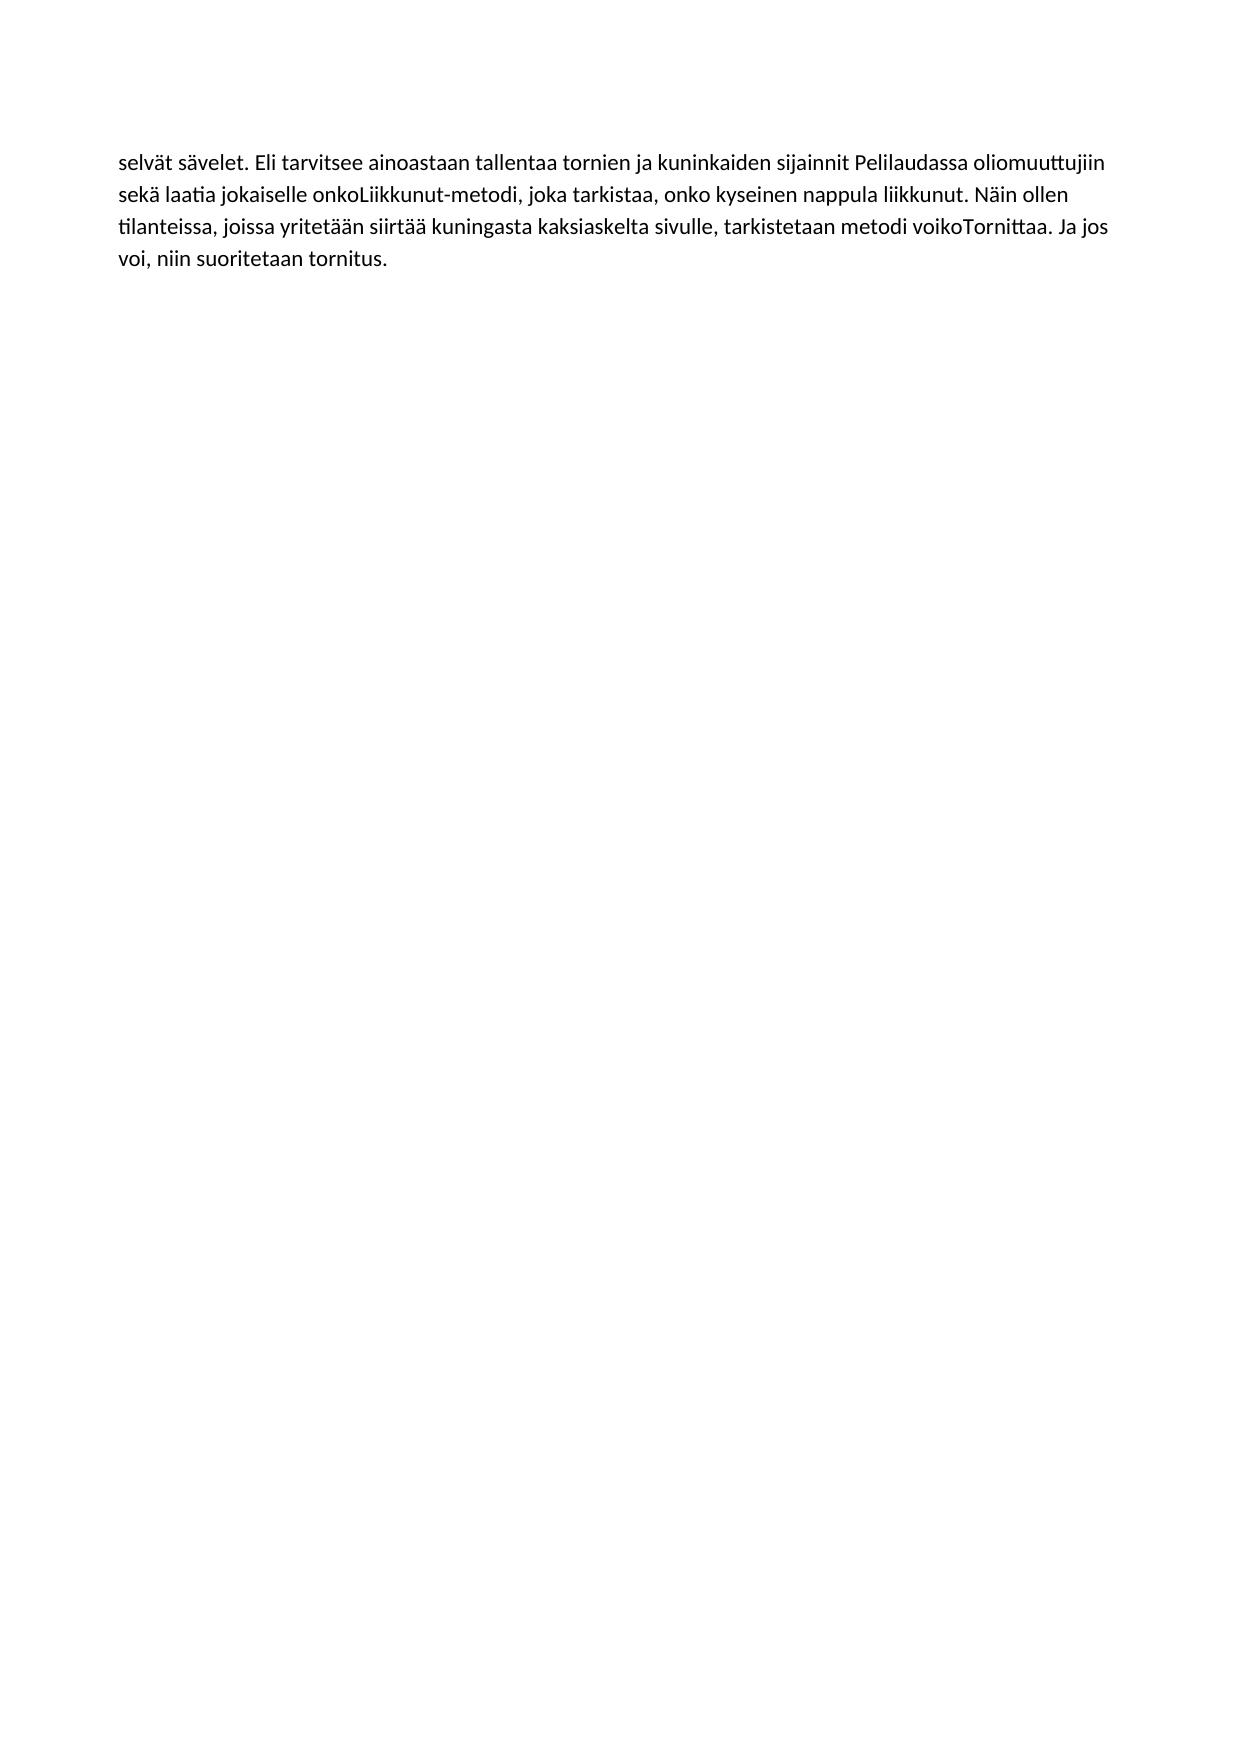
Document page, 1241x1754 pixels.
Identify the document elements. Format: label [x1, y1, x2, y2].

text [118, 148, 1122, 272]
